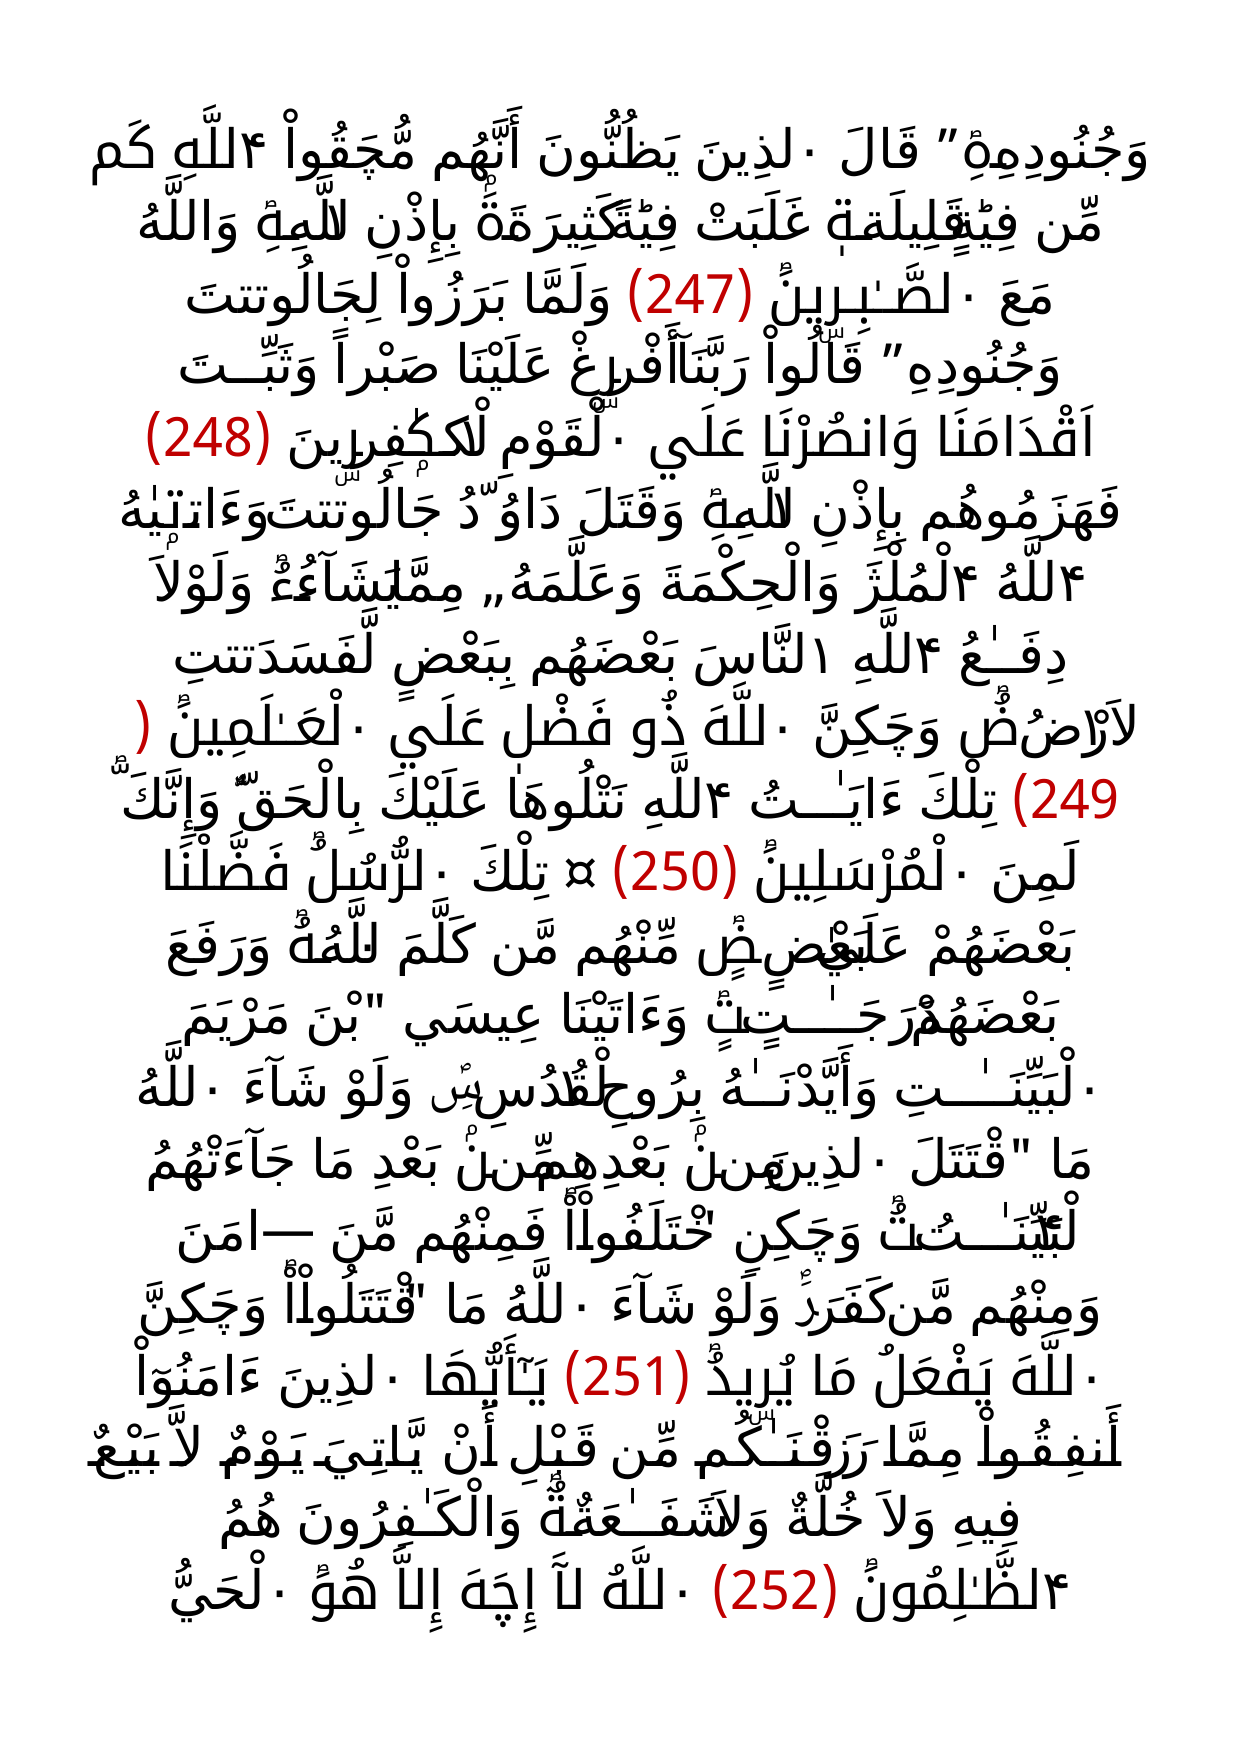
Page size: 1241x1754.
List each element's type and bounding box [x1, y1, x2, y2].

text [118, 118, 1122, 1631]
